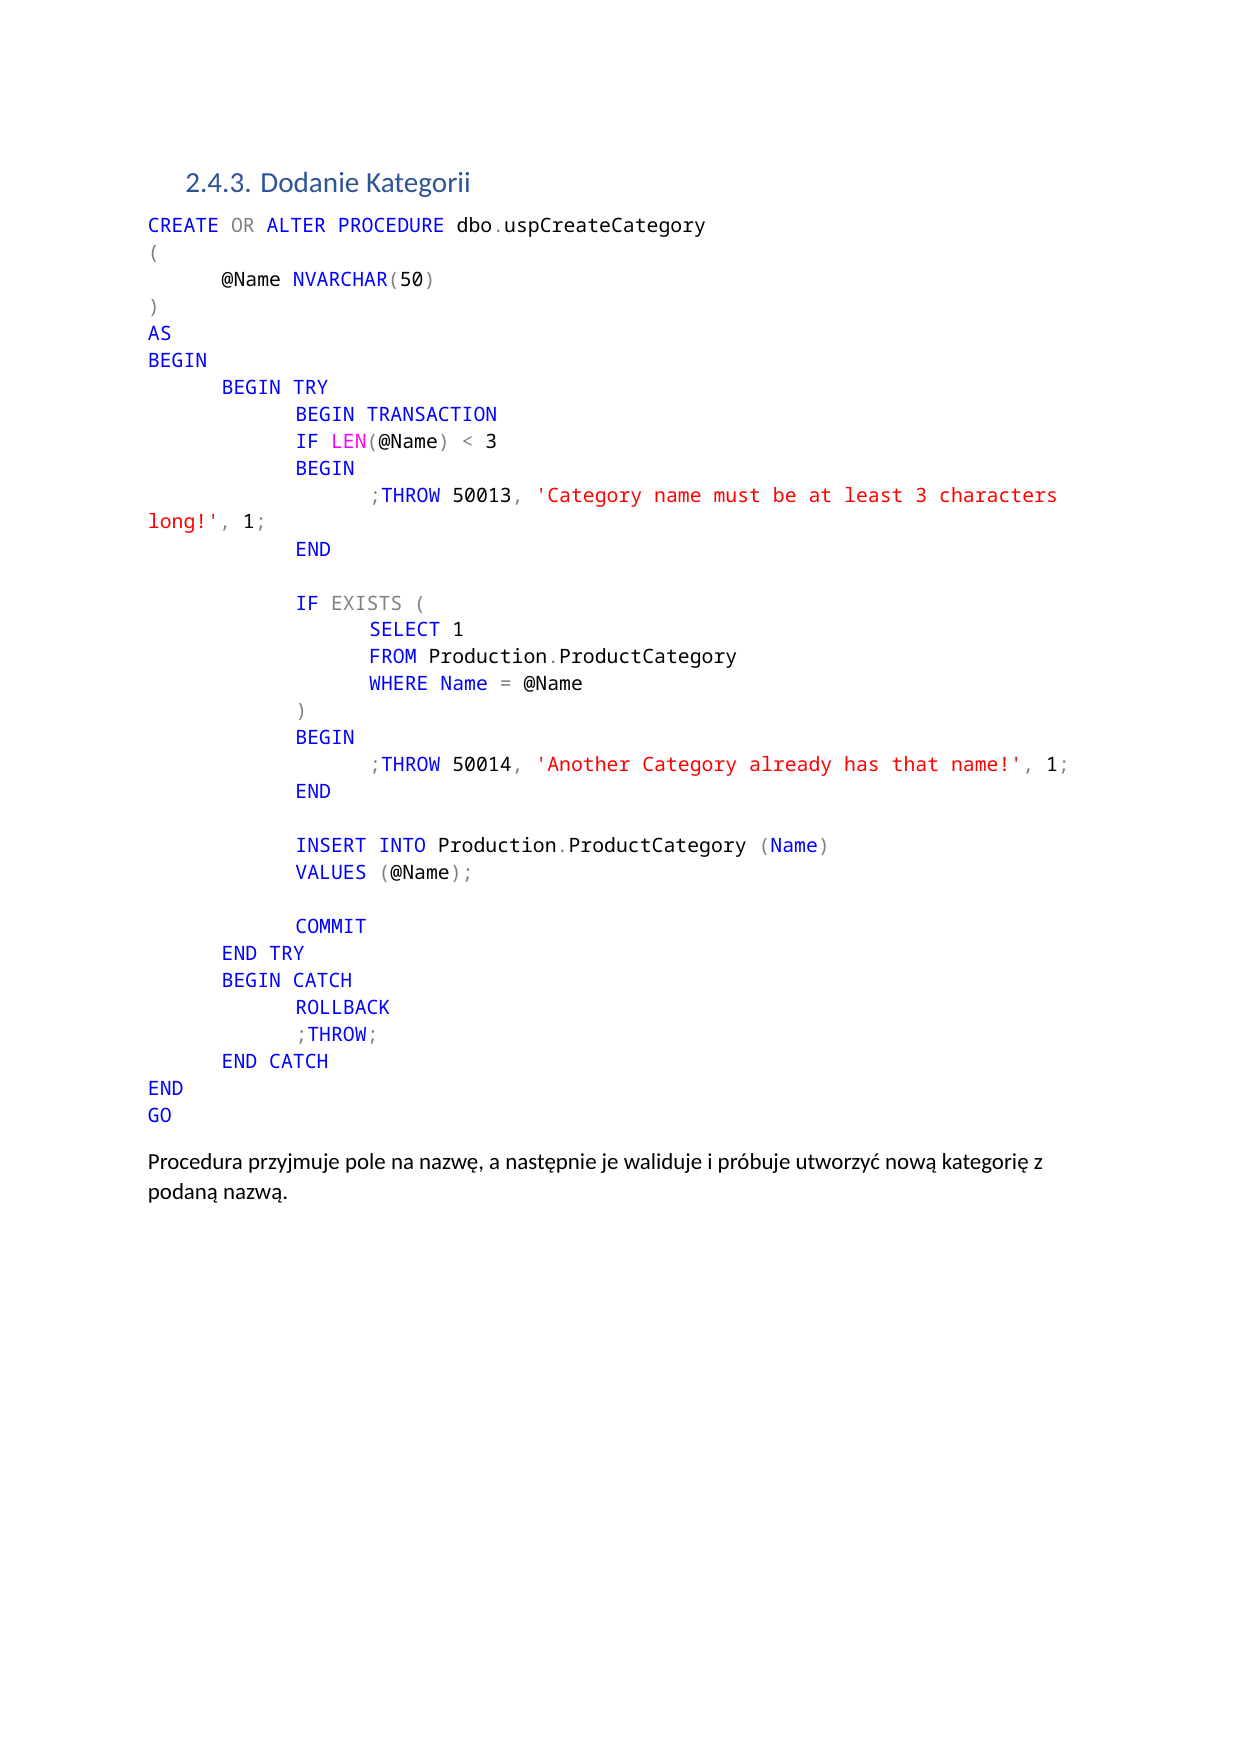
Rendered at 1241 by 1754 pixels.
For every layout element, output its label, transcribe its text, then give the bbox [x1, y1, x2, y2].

text END [148, 778, 1093, 804]
text ;THROW 50014, 'Another Category already has that name!', 1; [148, 751, 1093, 778]
text VALUES (@Name); [148, 858, 1093, 886]
text IF EXISTS ( [148, 589, 1093, 616]
text BEGIN TRY [148, 373, 1093, 400]
text END [148, 535, 1093, 562]
text END CATCH [148, 1047, 1093, 1074]
text ;THROW 50013, 'Category name must be at least 3 characters long!', 1; [148, 481, 1093, 535]
text IF LEN(@Name) < 3 [148, 427, 1093, 454]
text BEGIN [148, 724, 1093, 751]
text ) [148, 697, 1093, 724]
text INSERT INTO Production.ProductCategory (Name) [148, 832, 1093, 858]
text FROM Production.ProductCategory [148, 643, 1093, 670]
text Procedura przyjmuje pole na nazwę, a następnie je waliduje i próbuje utworzyć nową kategorię z podaną nazwą. [148, 1147, 1093, 1205]
text WHERE Name = @Name [148, 670, 1093, 697]
subtitle Dodanie Kategorii [185, 164, 1093, 200]
text AS [148, 319, 1093, 346]
text ROLLBACK [148, 993, 1093, 1020]
text BEGIN CATCH [148, 966, 1093, 993]
text BEGIN TRANSACTION [148, 400, 1093, 427]
text ;THROW; [148, 1020, 1093, 1047]
text BEGIN [148, 454, 1093, 481]
text END [148, 1074, 1093, 1101]
text CREATE OR ALTER PROCEDURE dbo.uspCreateCategory [148, 211, 1093, 238]
text ( [148, 238, 1093, 265]
text SELECT 1 [148, 616, 1093, 643]
text @Name NVARCHAR(50) [148, 265, 1093, 292]
text END TRY [148, 939, 1093, 966]
text ) [148, 292, 1093, 319]
text GO [148, 1101, 1093, 1128]
text COMMIT [148, 912, 1093, 939]
text BEGIN [148, 346, 1093, 373]
